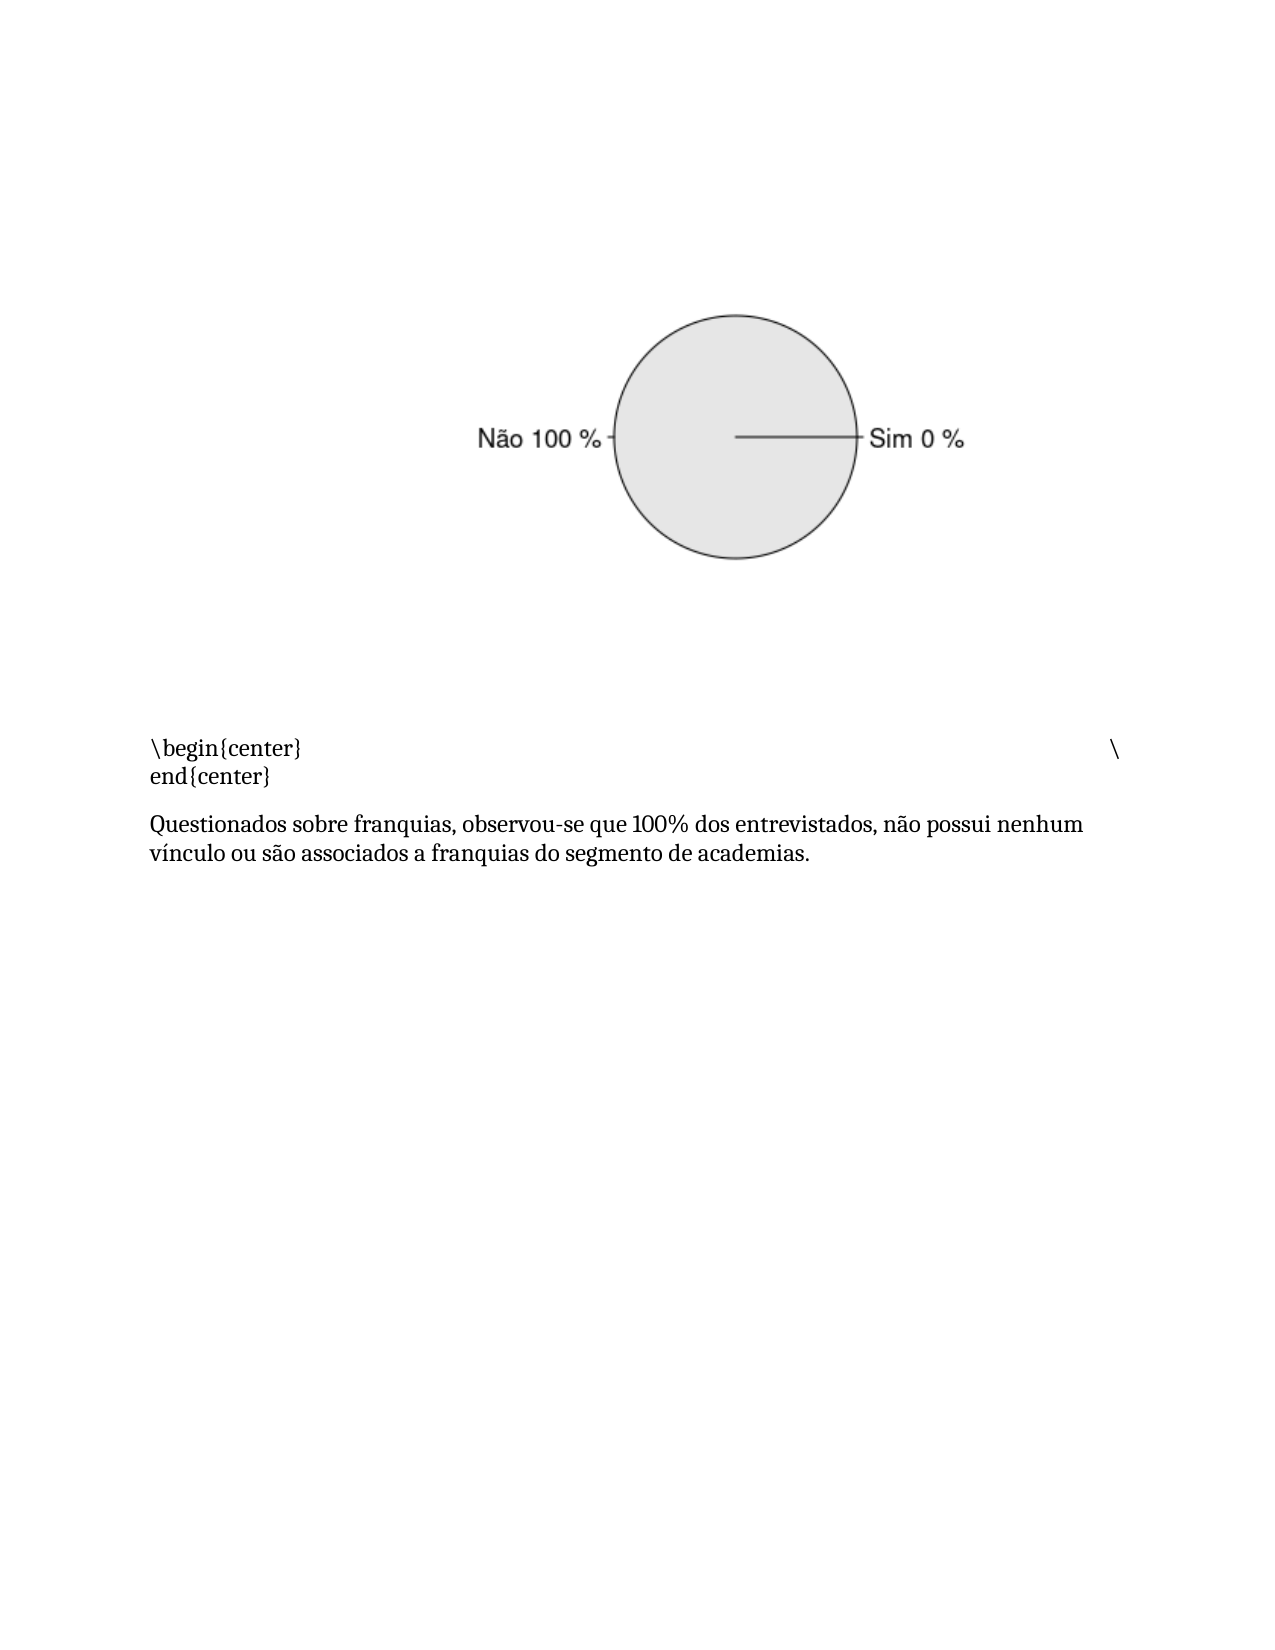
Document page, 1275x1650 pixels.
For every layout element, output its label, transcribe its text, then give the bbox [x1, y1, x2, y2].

picture [326, 150, 1085, 756]
text Questionados sobre franquias, observou-se que 100% dos entrevistados, não possui nenhum vínculo ou são associados a franquias do segmento de academias. [150, 810, 1125, 867]
